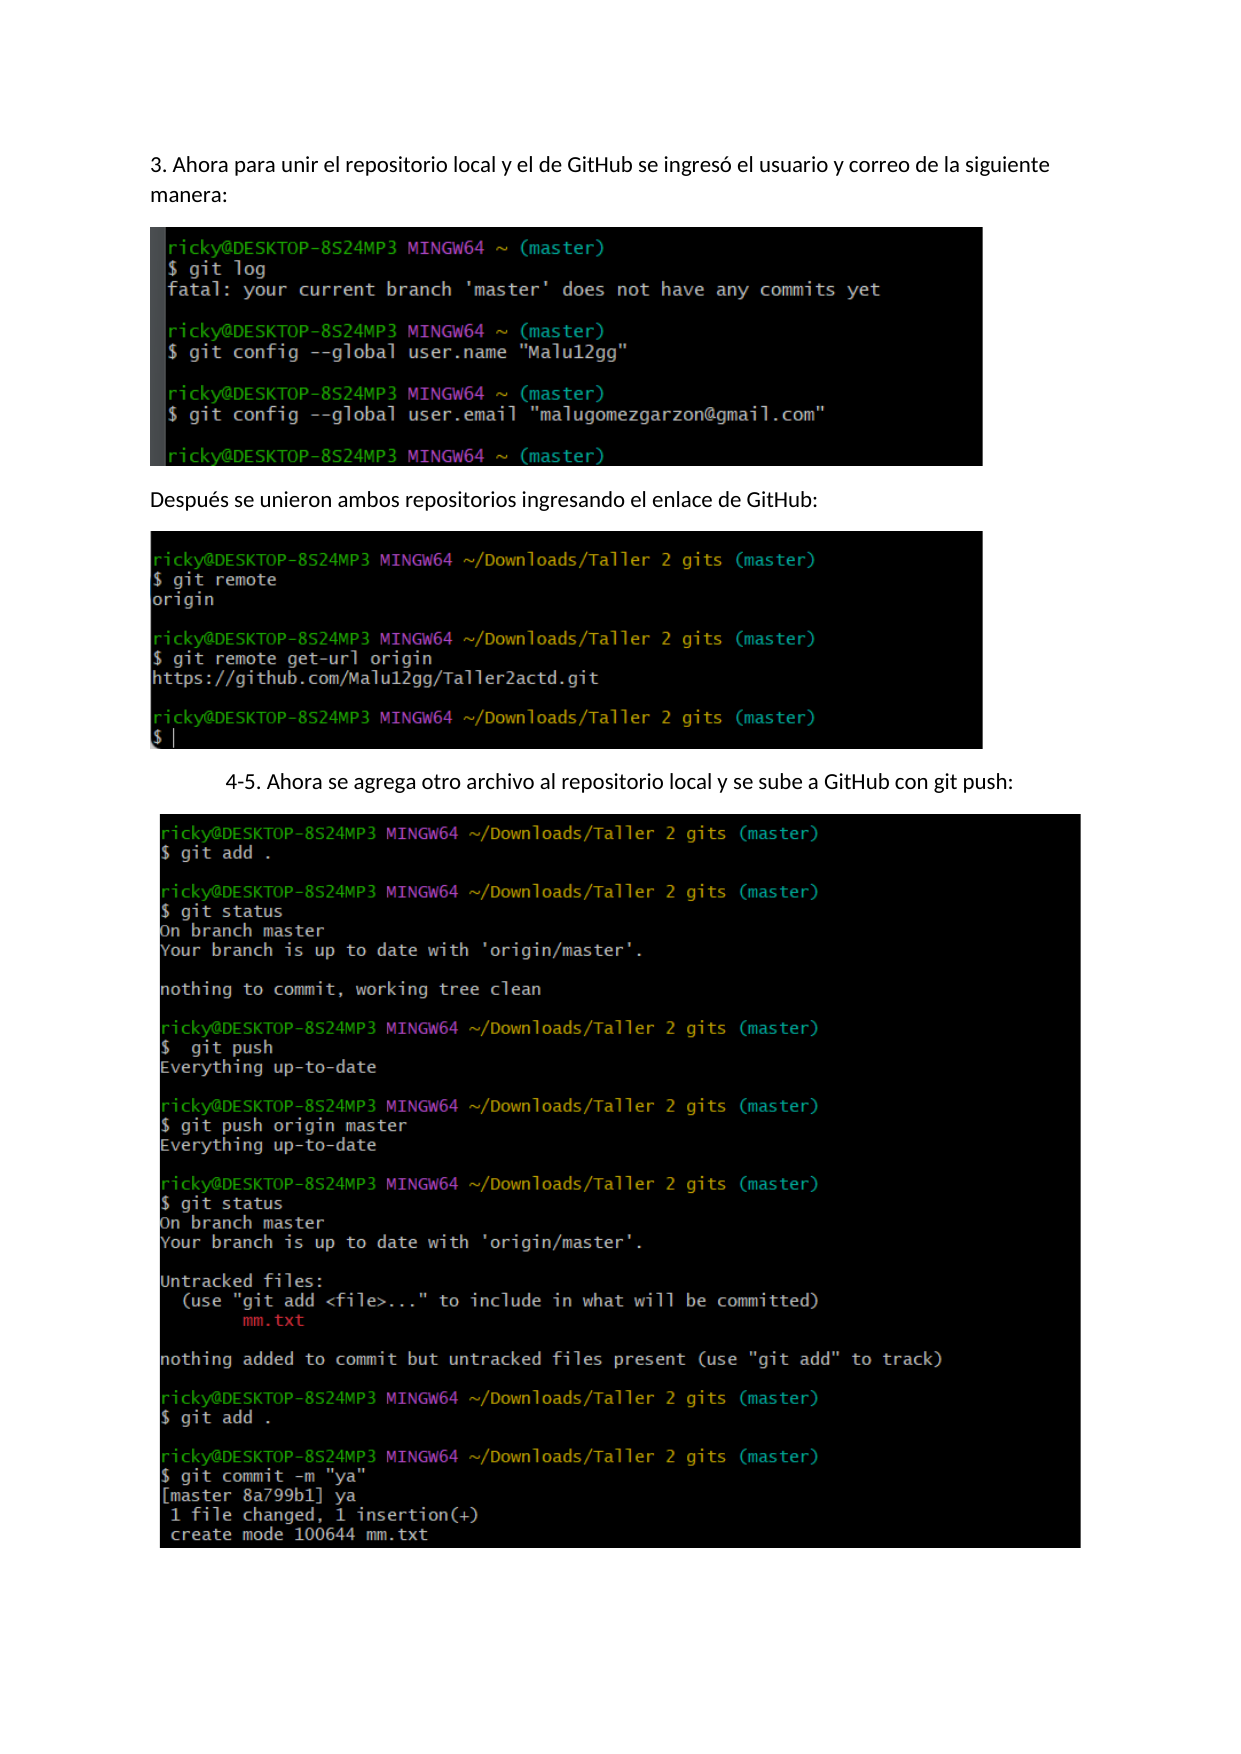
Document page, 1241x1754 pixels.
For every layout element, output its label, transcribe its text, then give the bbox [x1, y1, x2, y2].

text Después se unieron ambos repositorios ingresando el enlace de GitHub: [150, 485, 1090, 513]
text 4-5. Ahora se agrega otro archivo al repositorio local y se sube a GitHub con git push: [150, 767, 1090, 795]
picture [150, 531, 983, 749]
text 3. Ahora para unir el repositorio local y el de GitHub se ingresó el usuario y correo de la siguiente manera: [150, 150, 1090, 208]
picture [150, 227, 983, 466]
picture [159, 814, 1081, 1548]
